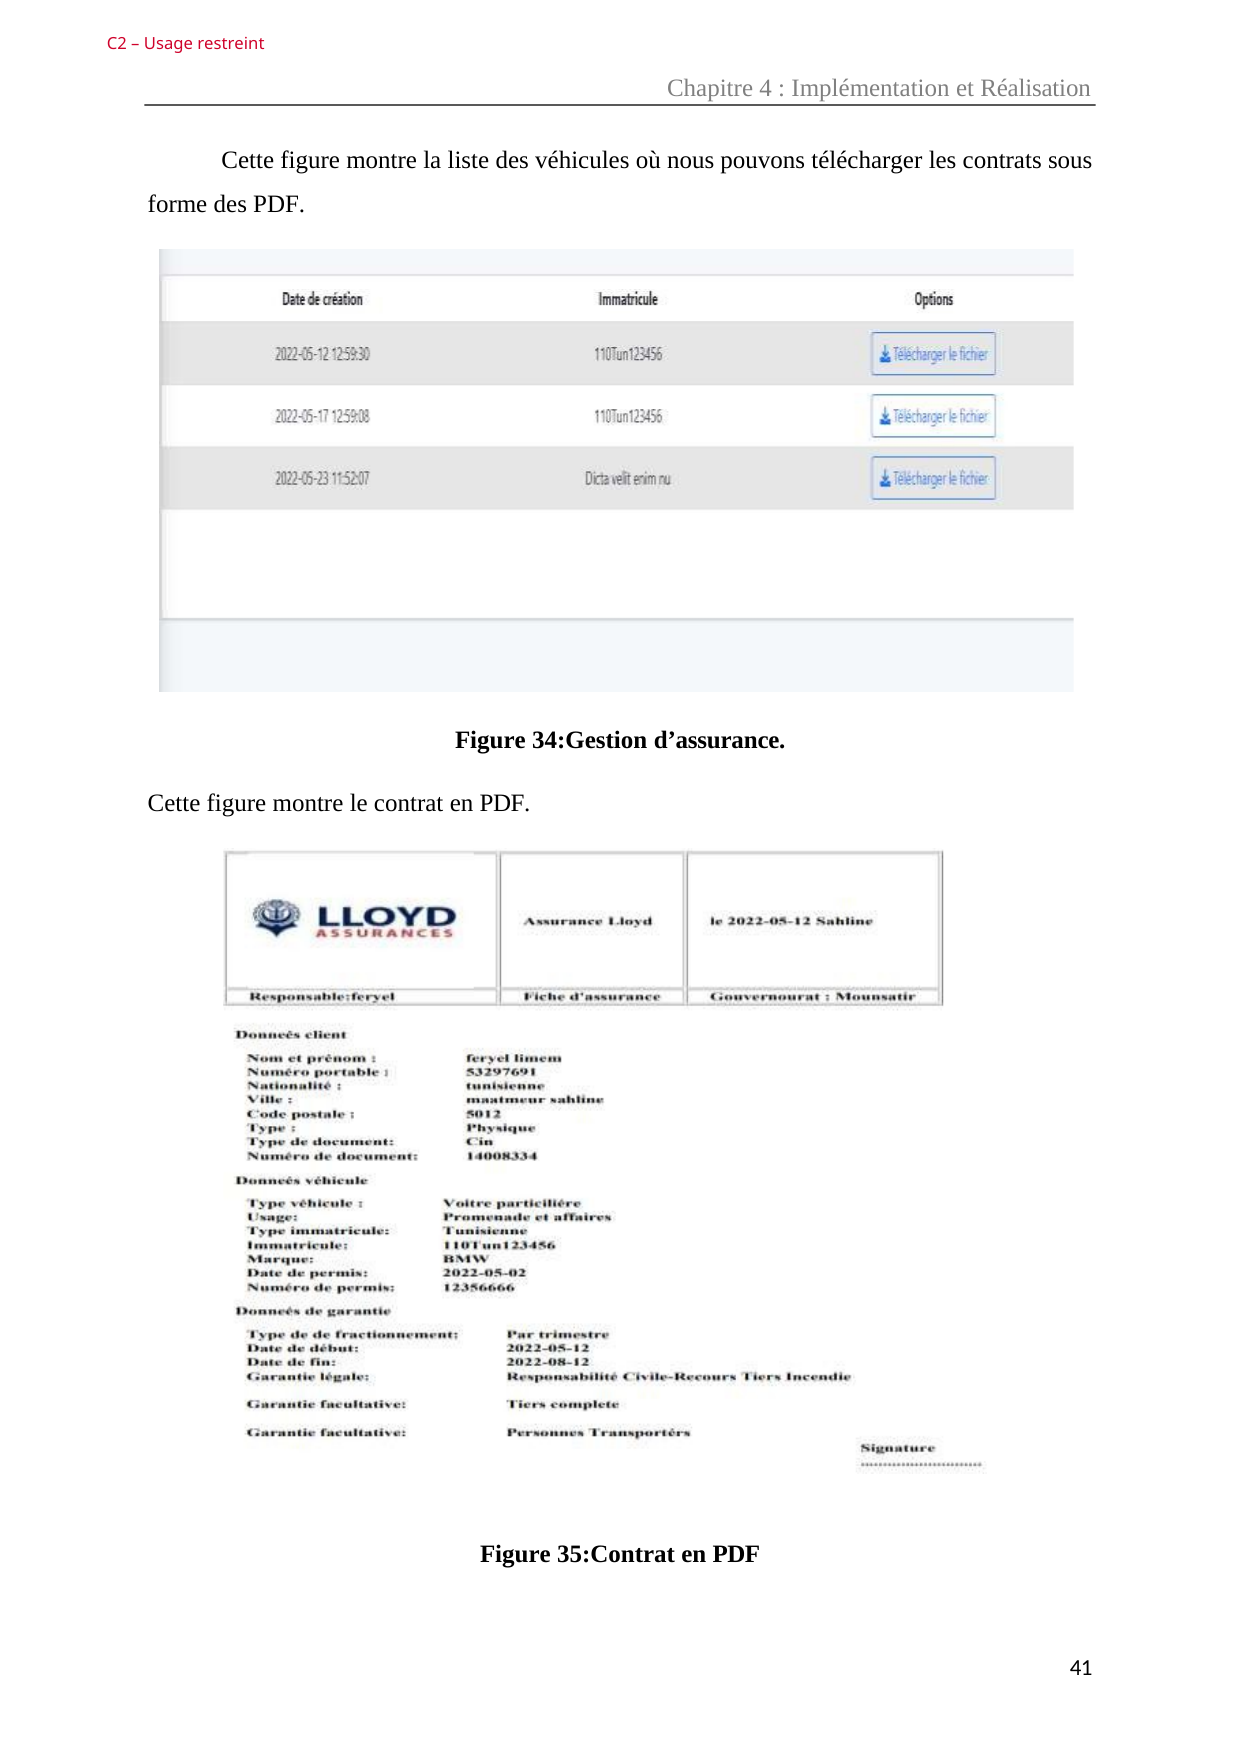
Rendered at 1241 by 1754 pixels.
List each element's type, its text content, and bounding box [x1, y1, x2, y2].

picture [223, 848, 987, 1474]
picture [159, 249, 1074, 692]
text Cette figure montre le contrat en PDF. [147, 788, 1089, 817]
text Cette figure montre la liste des véhicules où nous pouvons télécharger les contrats sous forme des PDF. [147, 146, 1097, 217]
subtitle Figure 34:Gestion d’assurance. [151, 725, 1089, 754]
subtitle Figure 35:Contrat en PDF [151, 1539, 1089, 1568]
